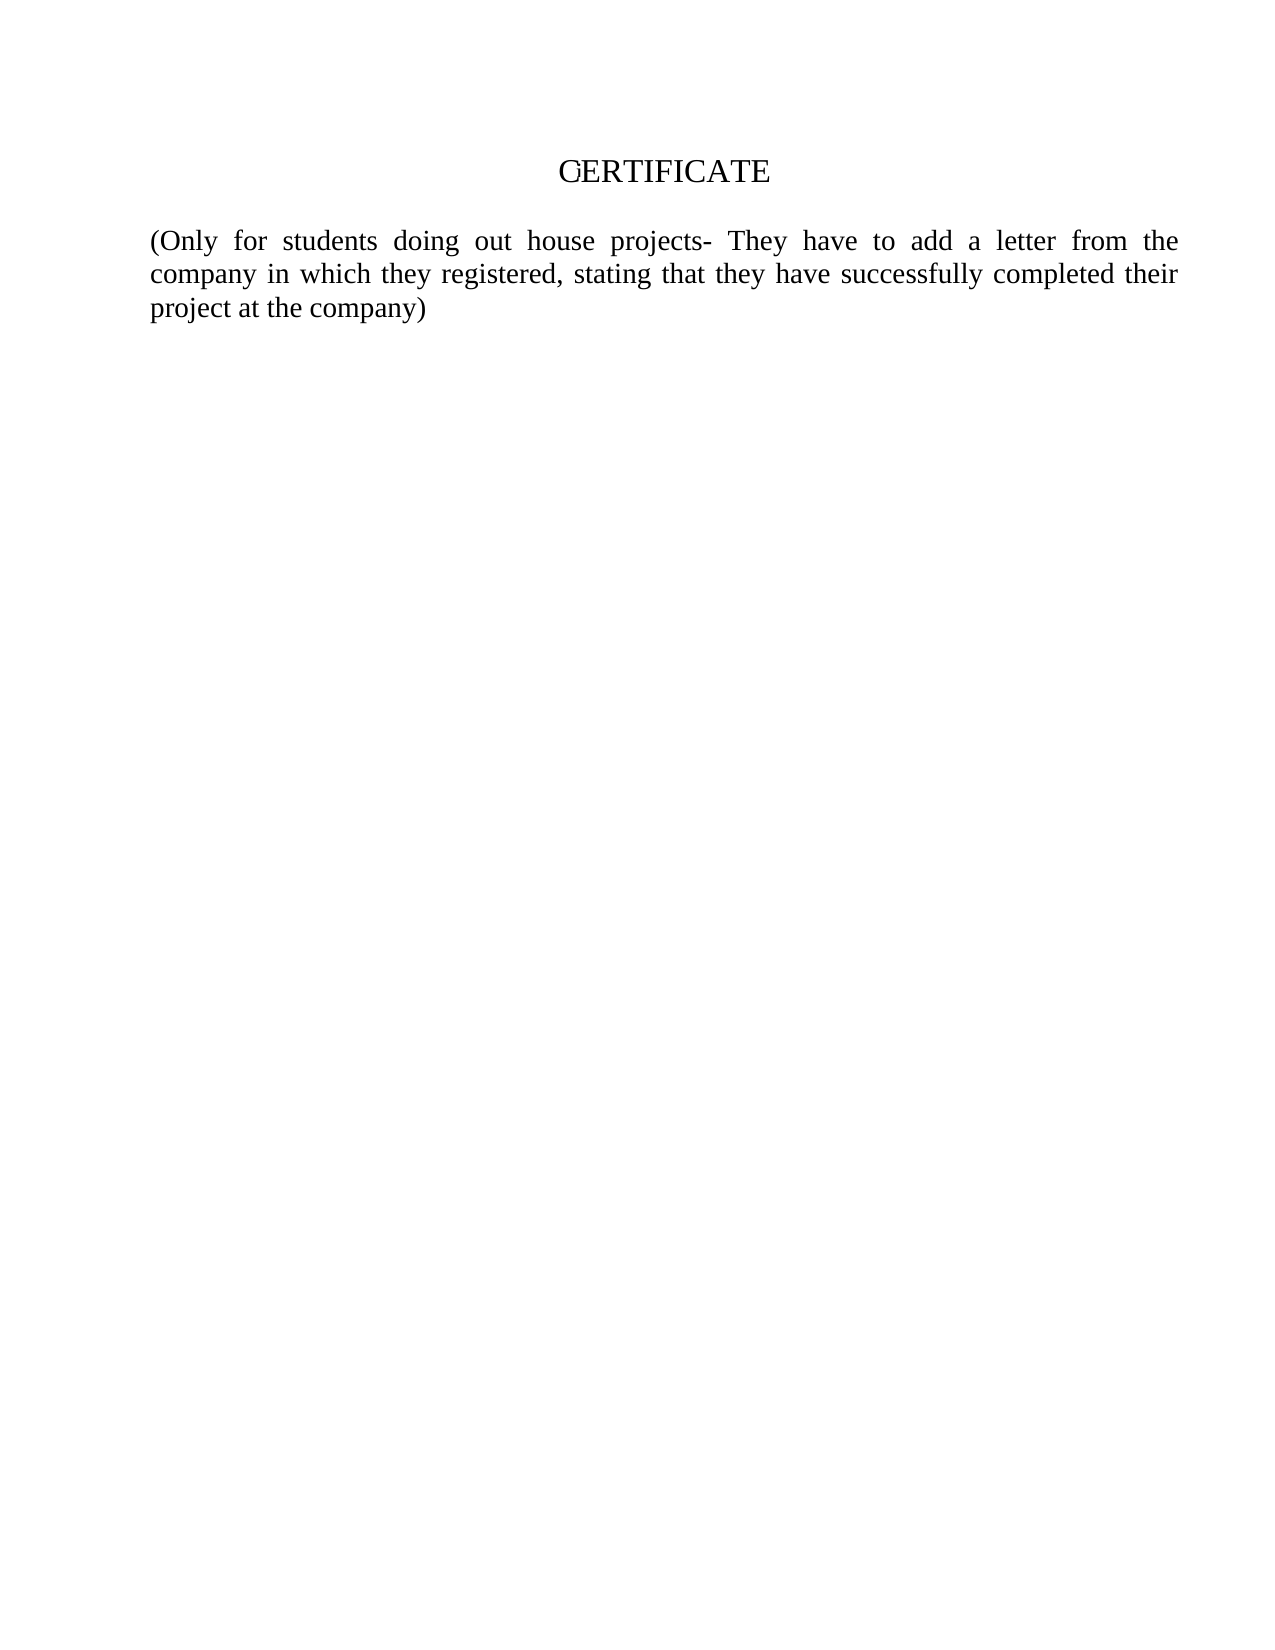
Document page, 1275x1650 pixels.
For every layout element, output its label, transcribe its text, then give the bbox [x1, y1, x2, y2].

text CERTIFICATE [150, 151, 1179, 189]
text (Only for students doing out house projects- They have to add a letter from the company in which they registered, stating that they have successfully completed their project at the company) [150, 223, 1179, 323]
